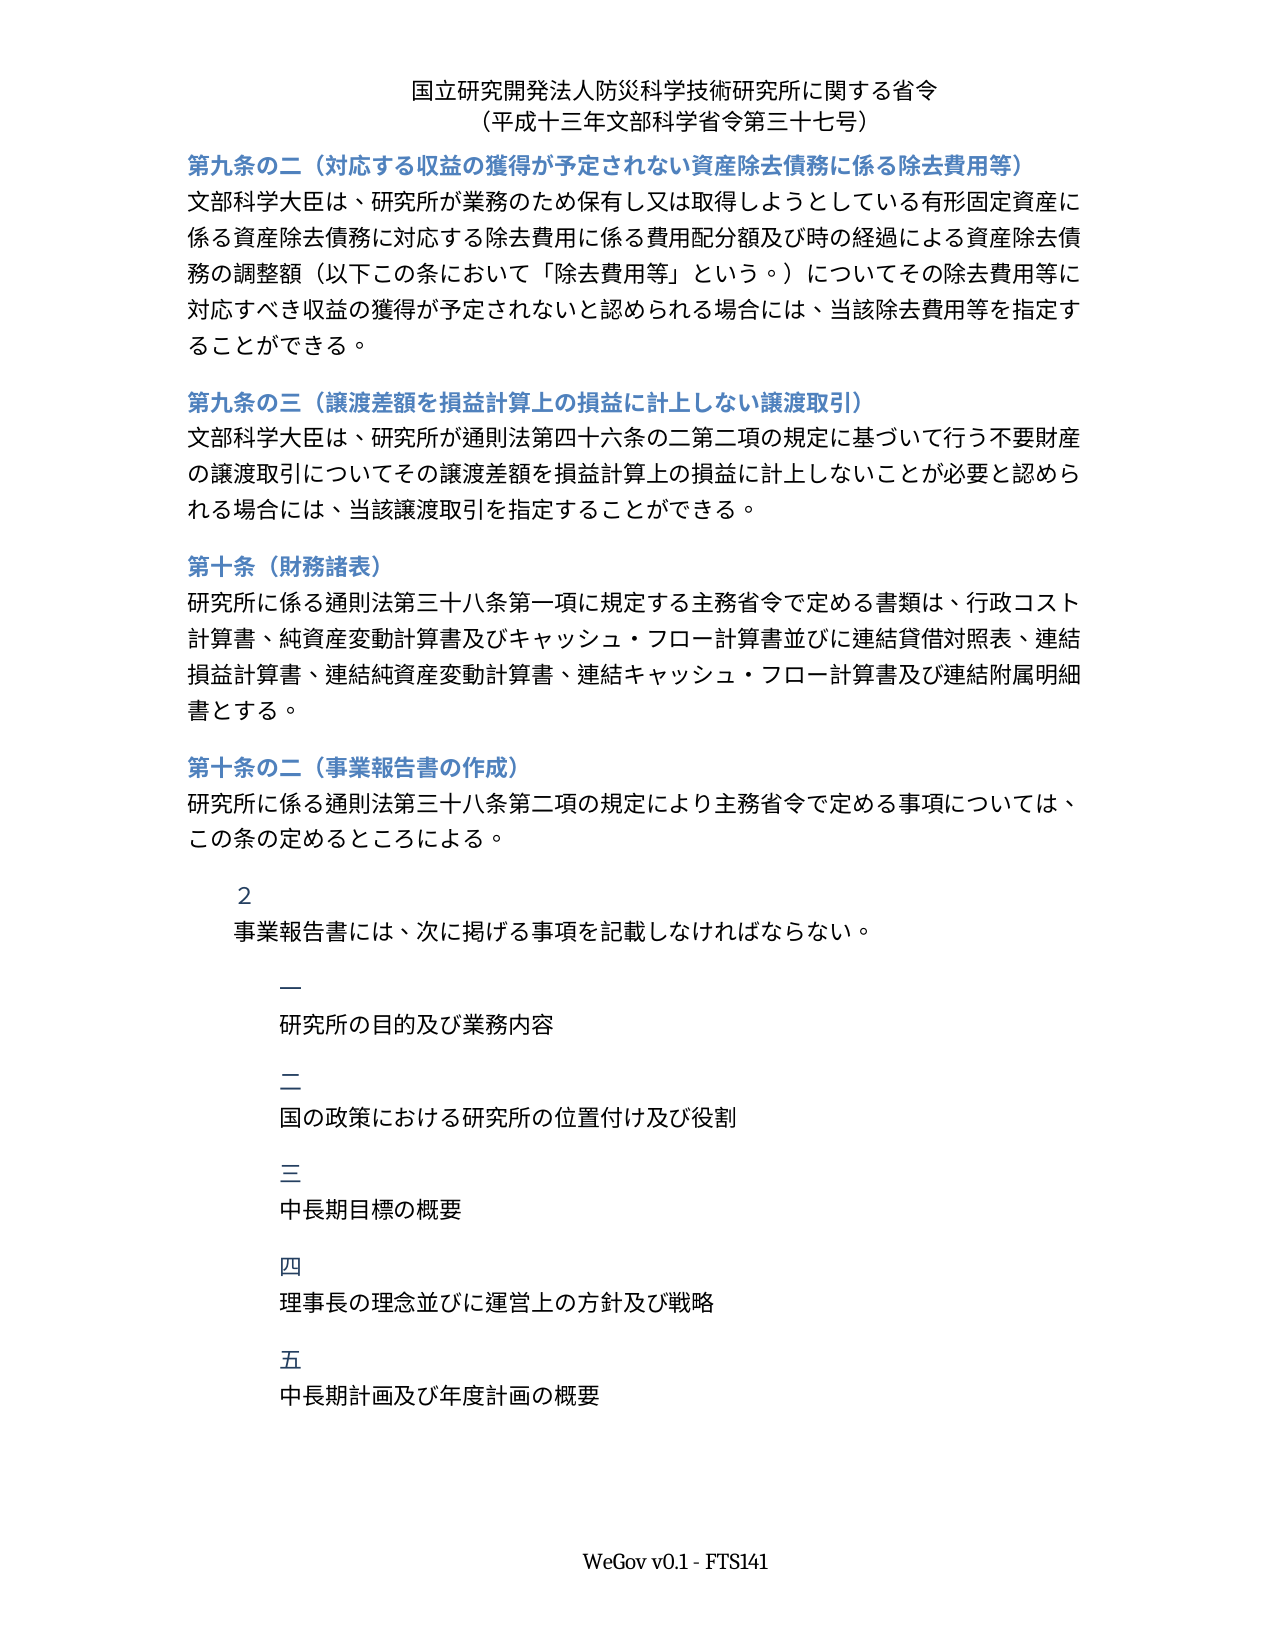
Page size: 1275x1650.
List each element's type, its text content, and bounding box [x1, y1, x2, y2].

text 中長期計画及び年度計画の概要 [279, 1380, 1087, 1411]
subtitle 一 [279, 973, 1087, 1004]
subtitle 二 [279, 1066, 1087, 1097]
text 研究所に係る通則法第三十八条第二項の規定により主務省令で定める事項については、この条の定めるところによる。 [187, 787, 1087, 855]
subtitle 第十条の二（事業報告書の作成） [187, 752, 1087, 783]
subtitle 第九条の三（譲渡差額を損益計算上の損益に計上しない譲渡取引） [187, 386, 1087, 418]
subtitle ２ [233, 880, 1087, 911]
text 国の政策における研究所の位置付け及び役割 [279, 1102, 1087, 1133]
text 中長期目標の概要 [279, 1194, 1087, 1226]
text 研究所の目的及び業務内容 [279, 1009, 1087, 1040]
text 研究所に係る通則法第三十八条第一項に規定する主務省令で定める書類は、行政コスト計算書、純資産変動計算書及びキャッシュ・フロー計算書並びに連結貸借対照表、連結損益計算書、連結純資産変動計算書、連結キャッシュ・フロー計算書及び連結附属明細書とする。 [187, 587, 1087, 726]
text 事業報告書には、次に掲げる事項を記載しなければならない。 [233, 916, 1087, 947]
subtitle 第十条（財務諸表） [187, 551, 1087, 582]
subtitle 五 [279, 1344, 1087, 1375]
subtitle 四 [279, 1251, 1087, 1282]
text 文部科学大臣は、研究所が通則法第四十六条の二第二項の規定に基づいて行う不要財産の譲渡取引についてその譲渡差額を損益計算上の損益に計上しないことが必要と認められる場合には、当該譲渡取引を指定することができる。 [187, 422, 1087, 526]
subtitle 三 [279, 1158, 1087, 1189]
subtitle 第九条の二（対応する収益の獲得が予定されない資産除去債務に係る除去費用等） [187, 150, 1087, 181]
text 文部科学大臣は、研究所が業務のため保有し又は取得しようとしている有形固定資産に係る資産除去債務に対応する除去費用に係る費用配分額及び時の経過による資産除去債務の調整額（以下この条において「除去費用等」という。）についてその除去費用等に対応すべき収益の獲得が予定されないと認められる場合には、当該除去費用等を指定することができる。 [187, 186, 1087, 361]
text 理事長の理念並びに運営上の方針及び戦略 [279, 1287, 1087, 1318]
